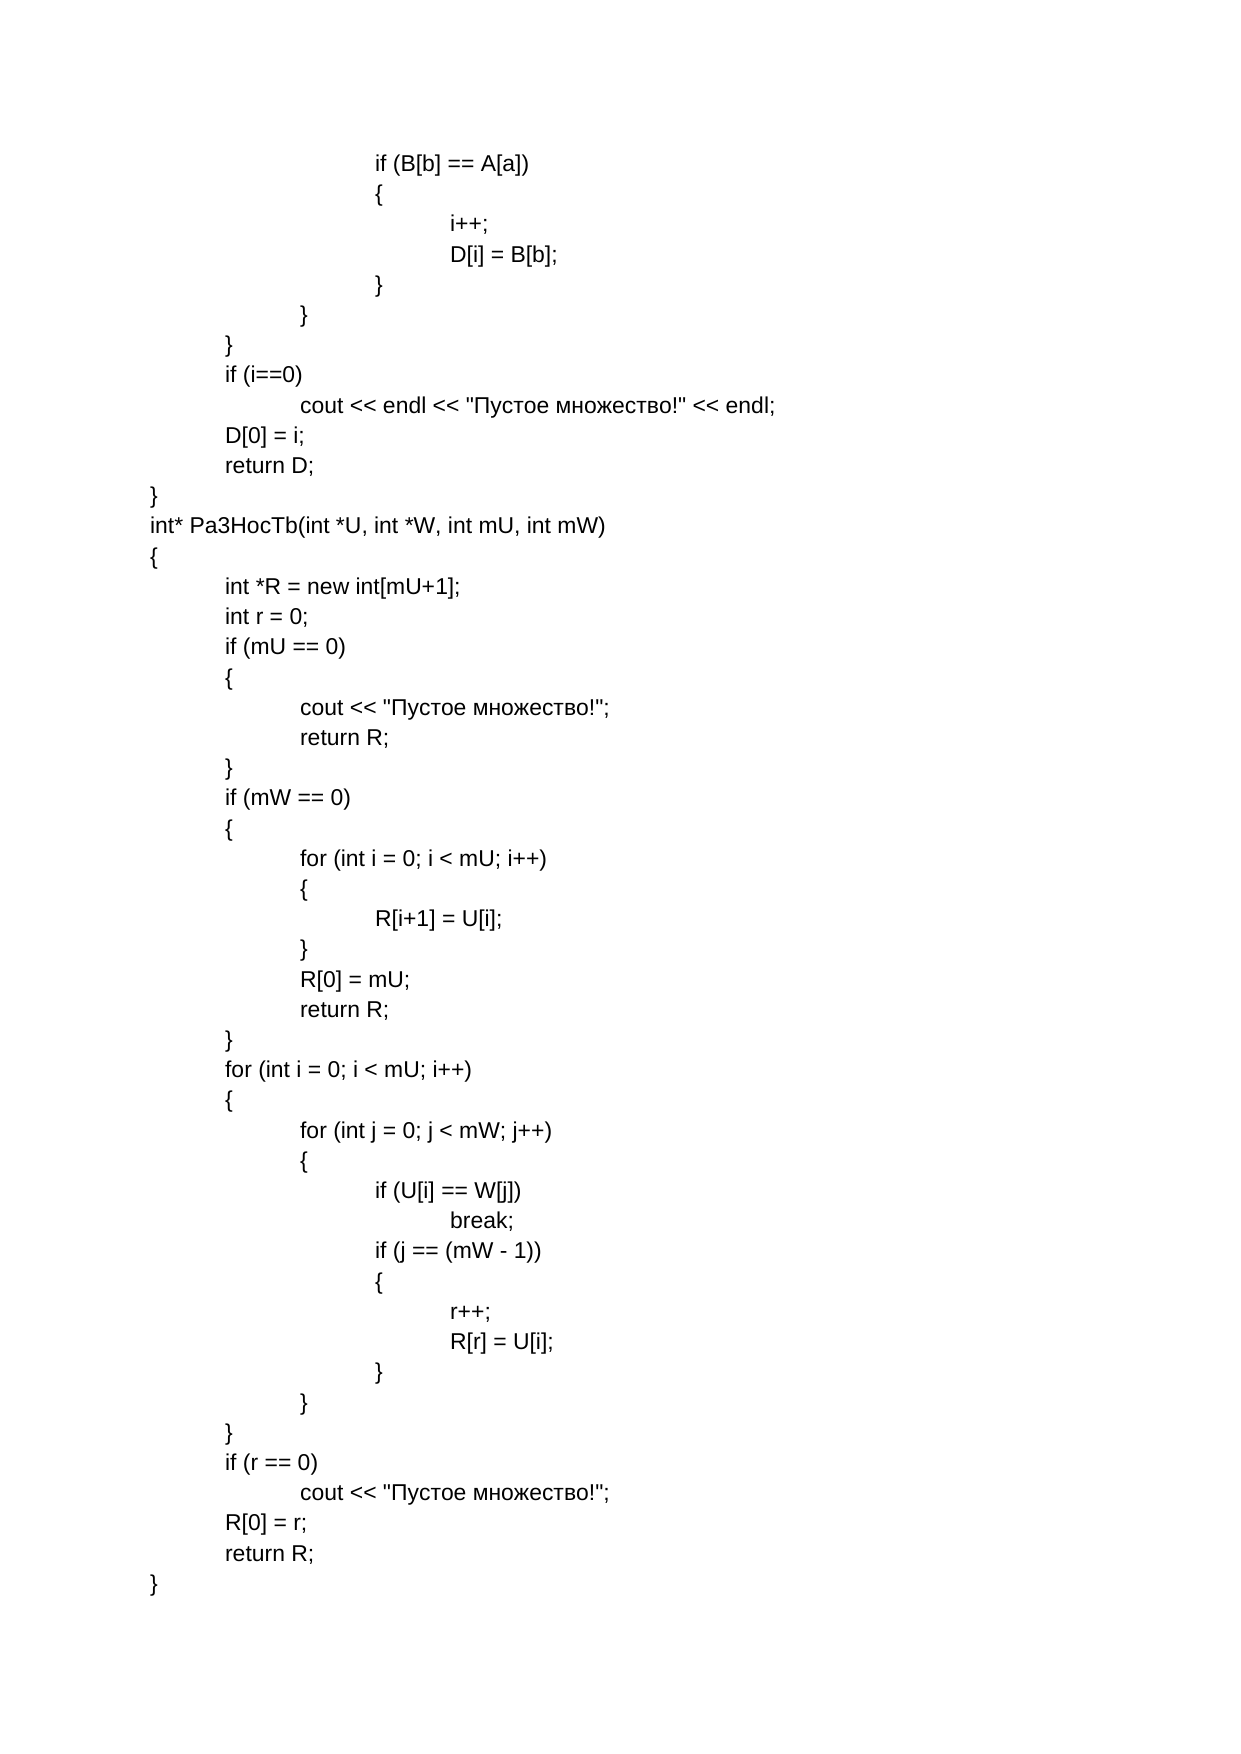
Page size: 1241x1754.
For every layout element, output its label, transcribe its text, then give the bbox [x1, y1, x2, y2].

text return R; [150, 1539, 1090, 1566]
text } [150, 482, 1090, 509]
text if (mU == 0) [150, 633, 1090, 660]
text int r = 0; [150, 603, 1090, 629]
text } [150, 1419, 1090, 1445]
text cout << "Пустое множество!"; [150, 1479, 1090, 1506]
text { [150, 543, 1090, 569]
text if (r == 0) [150, 1449, 1090, 1475]
text { [150, 663, 1090, 690]
text return D; [150, 452, 1090, 478]
text } [150, 754, 1090, 781]
text } [150, 1026, 1090, 1052]
text R[r] = U[i]; [150, 1328, 1090, 1354]
text cout << "Пустое множество!"; [150, 694, 1090, 720]
text { [150, 180, 1090, 207]
text return R; [150, 996, 1090, 1022]
text if (j == (mW - 1)) [150, 1237, 1090, 1264]
text } [150, 1358, 1090, 1385]
text for (int j = 0; j < mW; j++) [150, 1117, 1090, 1143]
text r++; [150, 1298, 1090, 1324]
text { [150, 814, 1090, 841]
text R[i+1] = U[i]; [150, 905, 1090, 932]
text D[i] = B[b]; [150, 241, 1090, 267]
text break; [150, 1207, 1090, 1234]
text D[0] = i; [150, 422, 1090, 448]
text { [150, 1147, 1090, 1173]
text } [150, 1388, 1090, 1415]
text for (int i = 0; i < mU; i++) [150, 1056, 1090, 1083]
text return R; [150, 724, 1090, 750]
text { [150, 1268, 1090, 1294]
text i++; [150, 210, 1090, 237]
text { [150, 1086, 1090, 1113]
text if (mW == 0) [150, 784, 1090, 811]
text if (B[b] == A[a]) [150, 150, 1090, 176]
text } [150, 935, 1090, 962]
text R[0] = r; [150, 1509, 1090, 1536]
text int *R = new int[mU+1]; [150, 573, 1090, 599]
text if (i==0) [150, 361, 1090, 388]
text for (int i = 0; i < mU; i++) [150, 845, 1090, 871]
text { [150, 875, 1090, 901]
text } [150, 1570, 1090, 1596]
text } [150, 271, 1090, 297]
text int* Pa3HocTb(int *U, int *W, int mU, int mW) [150, 512, 1090, 539]
text } [150, 331, 1090, 358]
text } [150, 301, 1090, 327]
text if (U[i] == W[j]) [150, 1177, 1090, 1203]
text cout << endl << "Пустое множество!" << endl; [150, 392, 1090, 418]
text R[0] = mU; [150, 966, 1090, 992]
